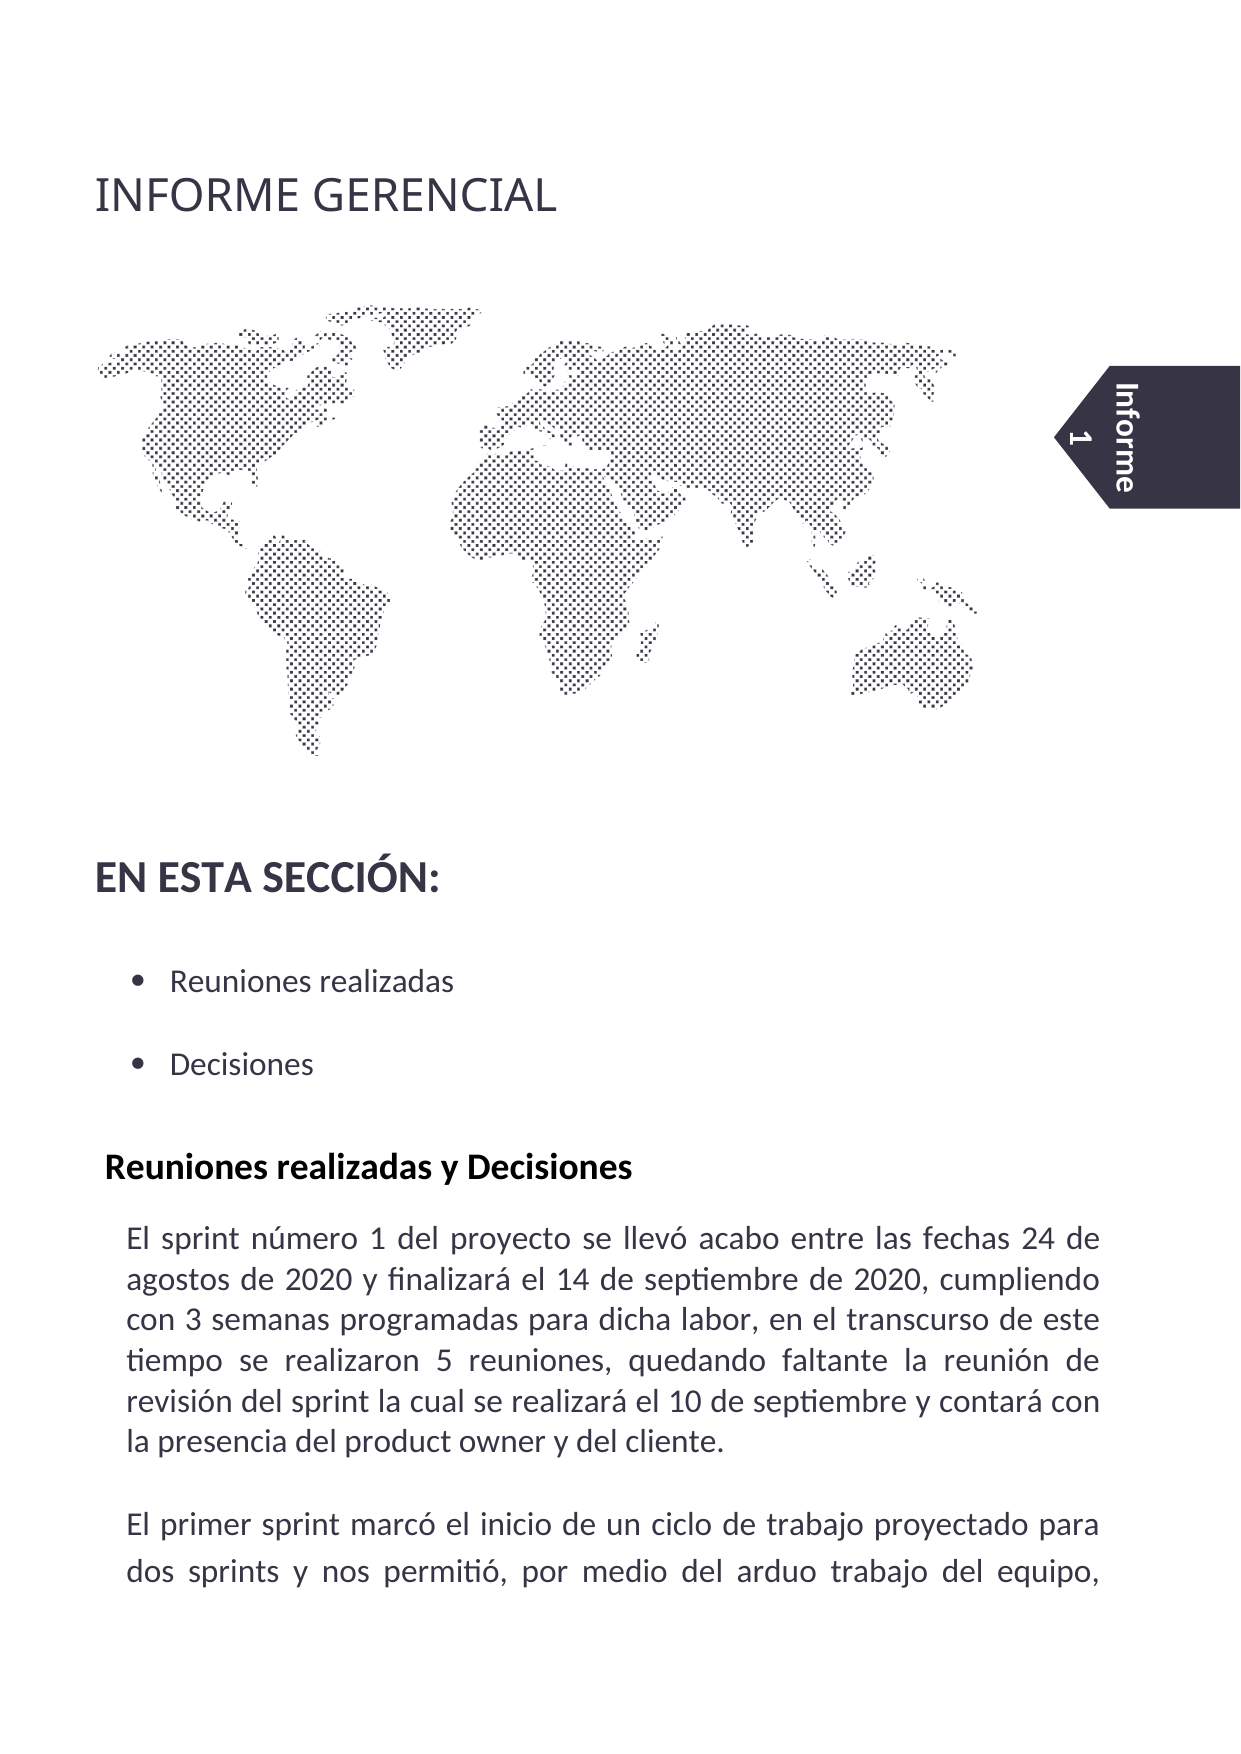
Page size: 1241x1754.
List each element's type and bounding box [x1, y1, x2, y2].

picture [97, 305, 977, 756]
